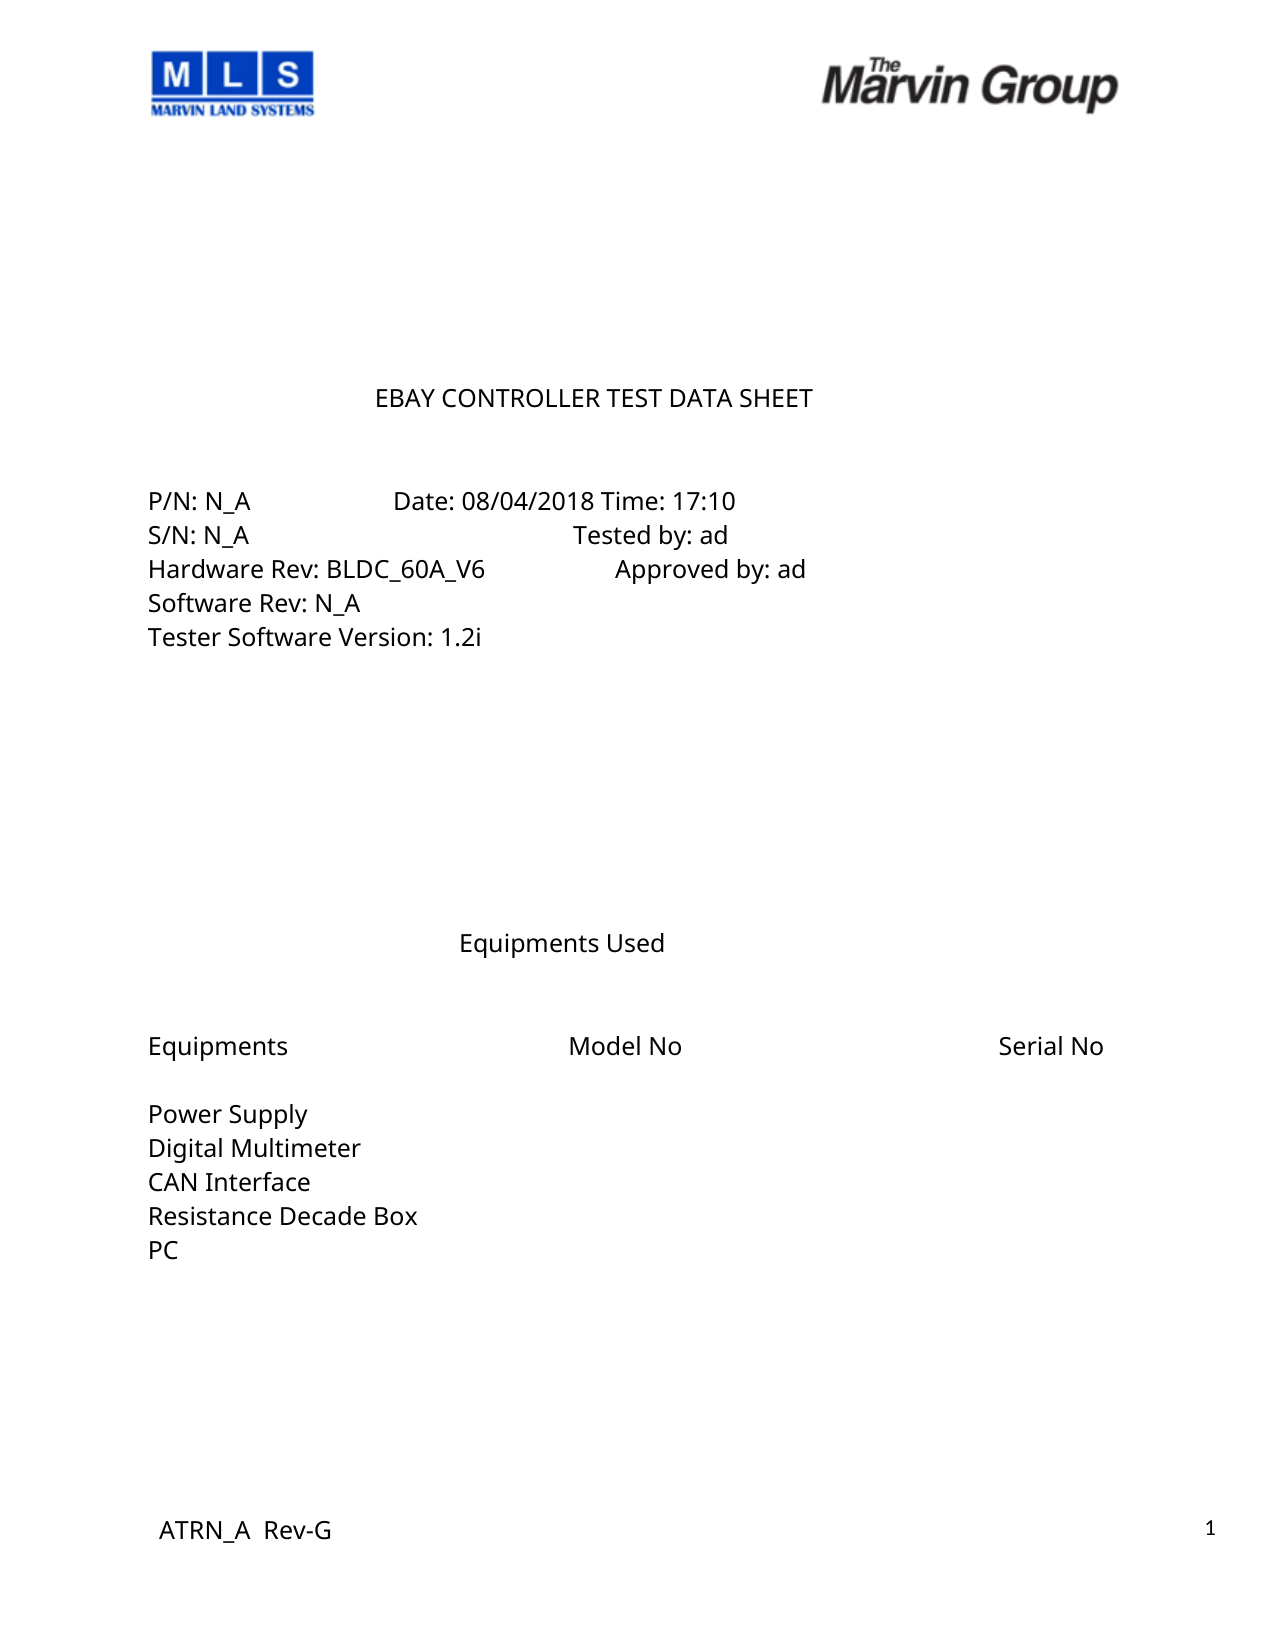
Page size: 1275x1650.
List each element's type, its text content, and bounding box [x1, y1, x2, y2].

text Resistance Decade Box [148, 1199, 1216, 1233]
text Tester Software Version: 1.2i [148, 619, 1216, 654]
text Equipments Used [148, 926, 1216, 960]
text PC [148, 1233, 1216, 1267]
text Digital Multimeter [148, 1131, 1216, 1164]
text Power Supply [148, 1096, 1216, 1131]
text EBAY CONTROLLER TEST DATA SHEET [148, 381, 1216, 415]
text CAN Interface [148, 1164, 1216, 1199]
picture [147, 6, 1216, 139]
text S/N: N_A Tested by: ad [148, 517, 1216, 551]
text Equipments Model No Serial No [148, 1028, 1216, 1062]
text Hardware Rev: BLDC_60A_V6 Approved by: ad [148, 551, 1216, 586]
text P/N: N_A Date: 08/04/2018 Time: 17:10 [148, 483, 1216, 517]
text Software Rev: N_A [148, 586, 1216, 619]
